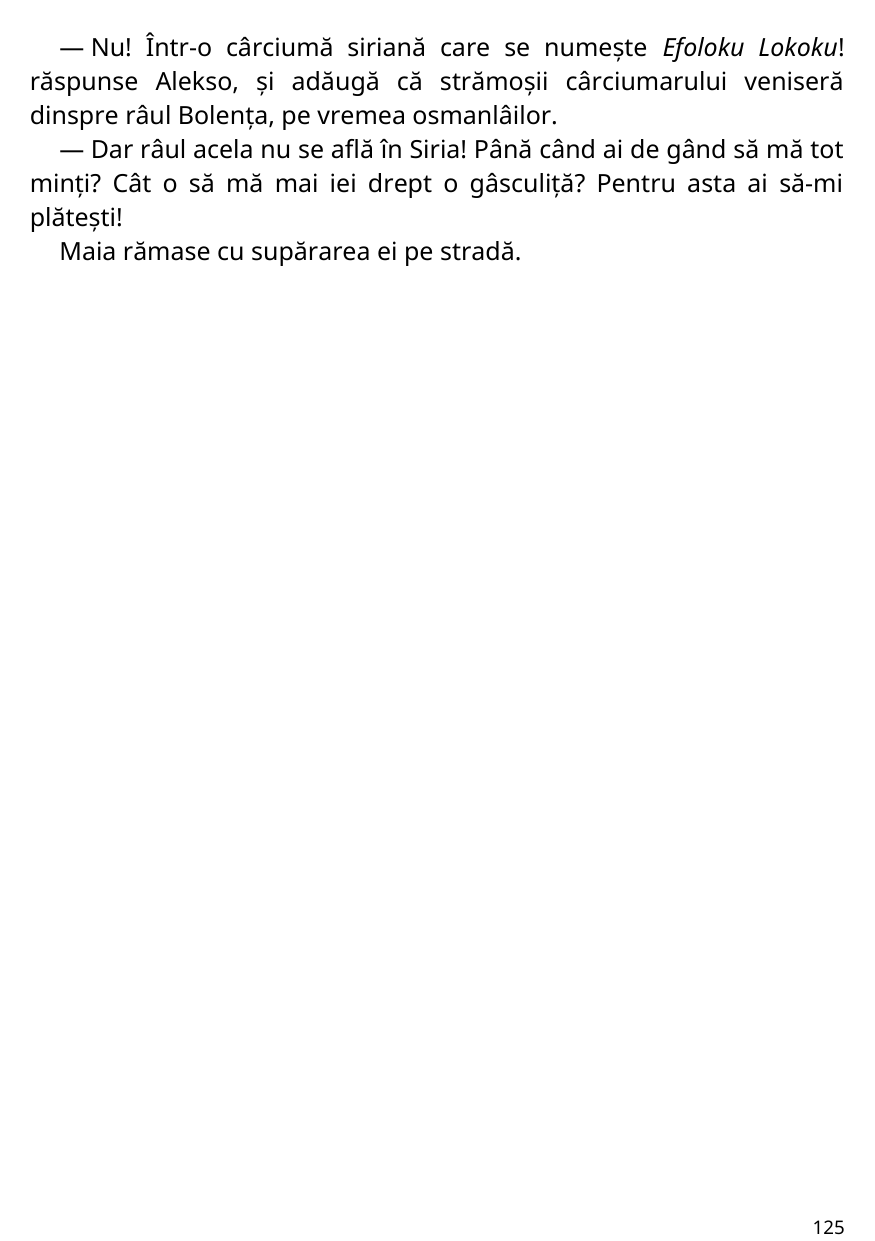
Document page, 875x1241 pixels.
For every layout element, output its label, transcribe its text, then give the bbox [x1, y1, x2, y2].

text Maia rămase cu supărarea ei pe stradă. [29, 234, 844, 268]
text — Nu! Într-o cârciumă siriană care se numește Efoloku Lokoku! răspunse Alekso, și adăugă că strămoșii cârciumarului veniseră dinspre râul Bolența, pe vremea osmanlâilor. [29, 29, 844, 132]
text — Dar râul acela nu se află în Siria! Până când ai de gând să mă tot minți? Cât o să mă mai iei drept o gâsculiță? Pentru asta ai să-mi plătești! [29, 132, 844, 234]
